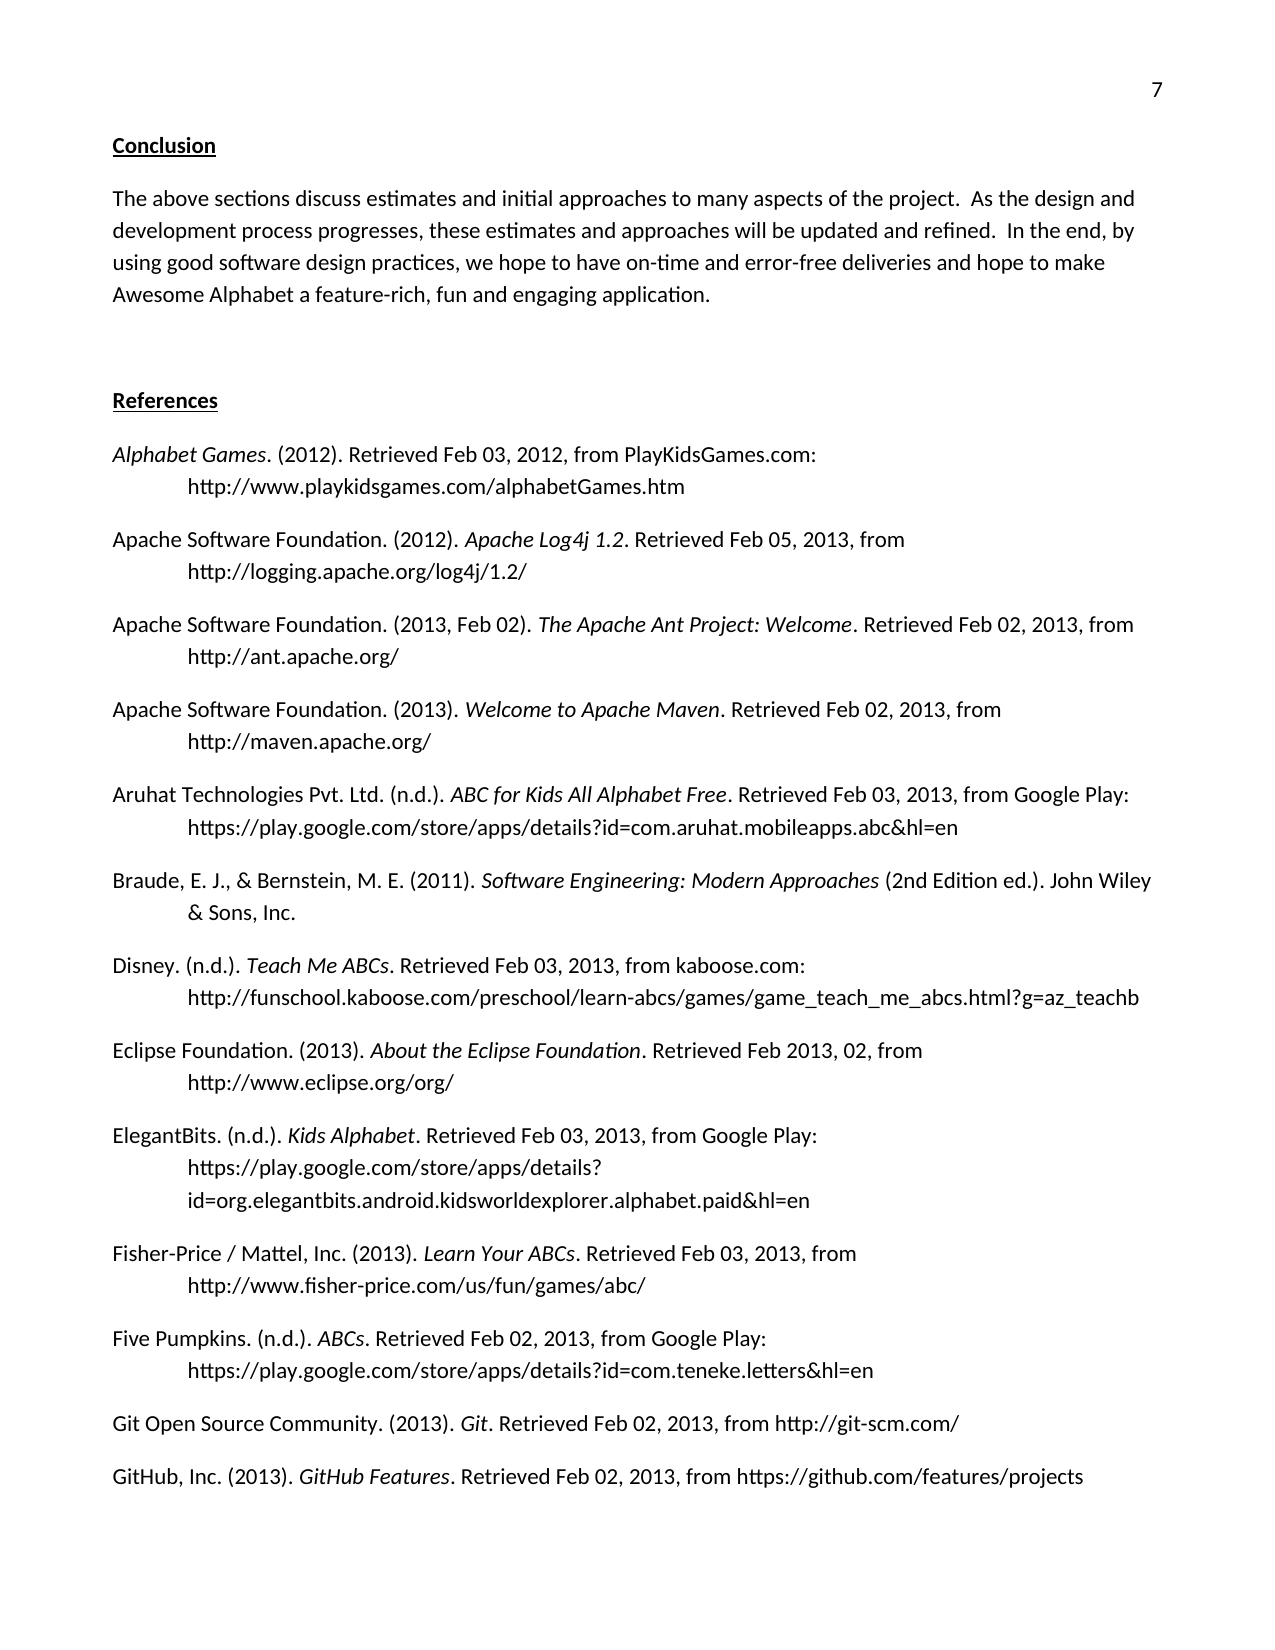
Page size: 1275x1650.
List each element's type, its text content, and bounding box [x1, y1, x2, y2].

text Apache Software Foundation. (2012). Apache Log4j 1.2. Retrieved Feb 05, 2013, from http://logging.apache.org/log4j/1.2/ [112, 525, 1162, 585]
text Braude, E. J., & Bernstein, M. E. (2011). Software Engineering: Modern Approaches (2nd Edition ed.). John Wiley & Sons, Inc. [112, 866, 1162, 926]
text Aruhat Technologies Pvt. Ltd. (n.d.). ABC for Kids All Alphabet Free. Retrieved Feb 03, 2013, from Google Play: https://play.google.com/store/apps/details?id=com.aruhat.mobileapps.abc&hl=en [112, 781, 1162, 841]
text ElegantBits. (n.d.). Kids Alphabet. Retrieved Feb 03, 2013, from Google Play: https://play.google.com/store/apps/details?id=org.elegantbits.android.kidsworldexplorer.alphabet.paid&hl=en [112, 1121, 1162, 1214]
text Apache Software Foundation. (2013, Feb 02). The Apache Ant Project: Welcome. Retrieved Feb 02, 2013, from http://ant.apache.org/ [112, 610, 1162, 670]
text Fisher-Price / Mattel, Inc. (2013). Learn Your ABCs. Retrieved Feb 03, 2013, from http://www.fisher-price.com/us/fun/games/abc/ [112, 1239, 1162, 1299]
text Apache Software Foundation. (2013). Welcome to Apache Maven. Retrieved Feb 02, 2013, from http://maven.apache.org/ [112, 695, 1162, 756]
text Eclipse Foundation. (2013). About the Eclipse Foundation. Retrieved Feb 2013, 02, from http://www.eclipse.org/org/ [112, 1036, 1162, 1096]
text GitHub, Inc. (2013). GitHub Features. Retrieved Feb 02, 2013, from https://github.com/features/projects [112, 1462, 1162, 1490]
text Alphabet Games. (2012). Retrieved Feb 03, 2012, from PlayKidsGames.com: http://www.playkidsgames.com/alphabetGames.htm [112, 440, 1162, 500]
text Five Pumpkins. (n.d.). ABCs. Retrieved Feb 02, 2013, from Google Play: https://play.google.com/store/apps/details?id=com.teneke.letters&hl=en [112, 1324, 1162, 1384]
text References [112, 387, 1162, 415]
text Conclusion [112, 131, 1162, 159]
text The above sections discuss estimates and initial approaches to many aspects of the project. As the design and development process progresses, these estimates and approaches will be updated and refined. In the end, by using good software design practices, we hope to have on-time and error-free deliveries and hope to make Awesome Alphabet a feature-rich, fun and engaging application. [112, 184, 1162, 309]
text Git Open Source Community. (2013). Git. Retrieved Feb 02, 2013, from http://git-scm.com/ [112, 1409, 1162, 1437]
text Disney. (n.d.). Teach Me ABCs. Retrieved Feb 03, 2013, from kaboose.com: http://funschool.kaboose.com/preschool/learn-abcs/games/game_teach_me_abcs.html?g=az_teachb [112, 951, 1162, 1011]
